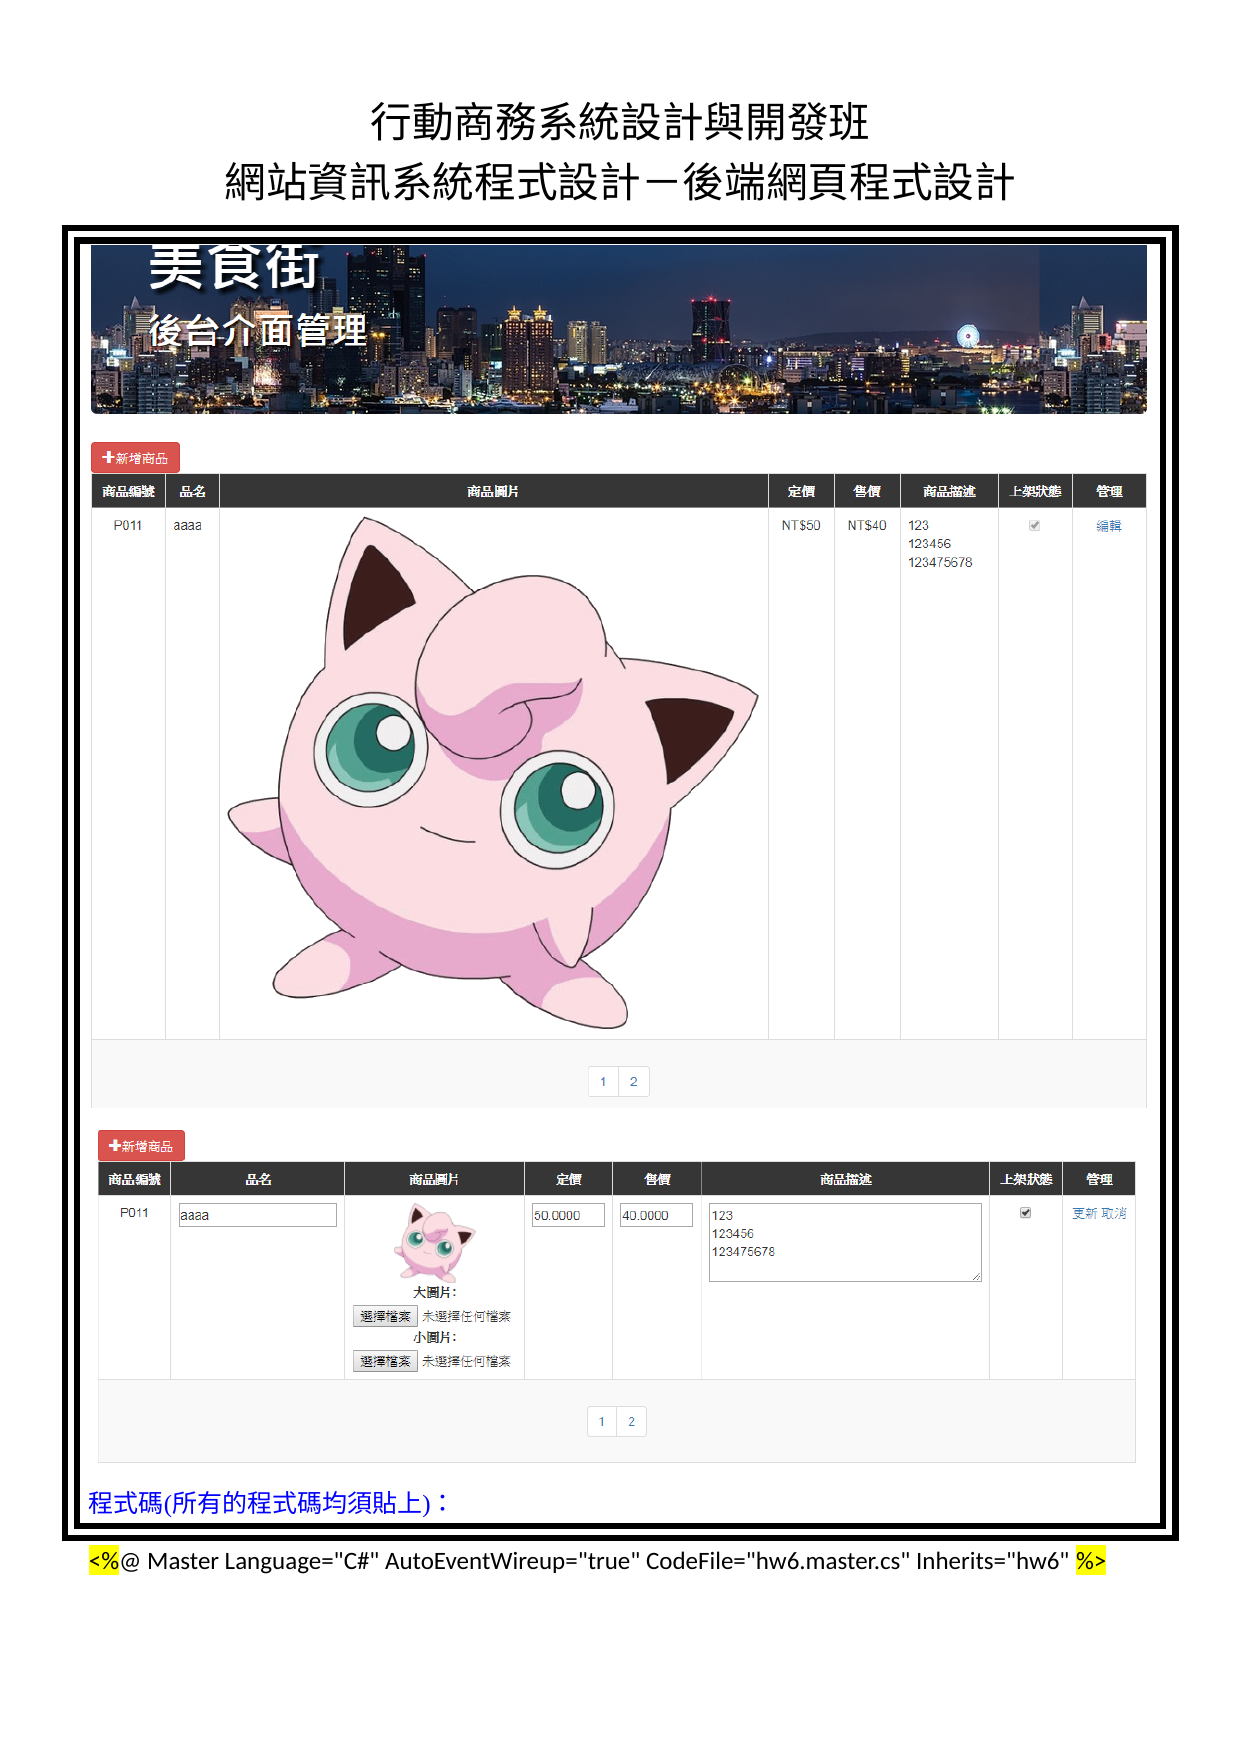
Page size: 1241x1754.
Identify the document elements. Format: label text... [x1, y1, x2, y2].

text 程式碼(所有的程式碼均須貼上)： [68, 1462, 1172, 1535]
text <%@ Master Language="C#" AutoEventWireup="true" CodeFile="hw6.master.cs" Inherits="hw6" %> [89, 1541, 1152, 1579]
